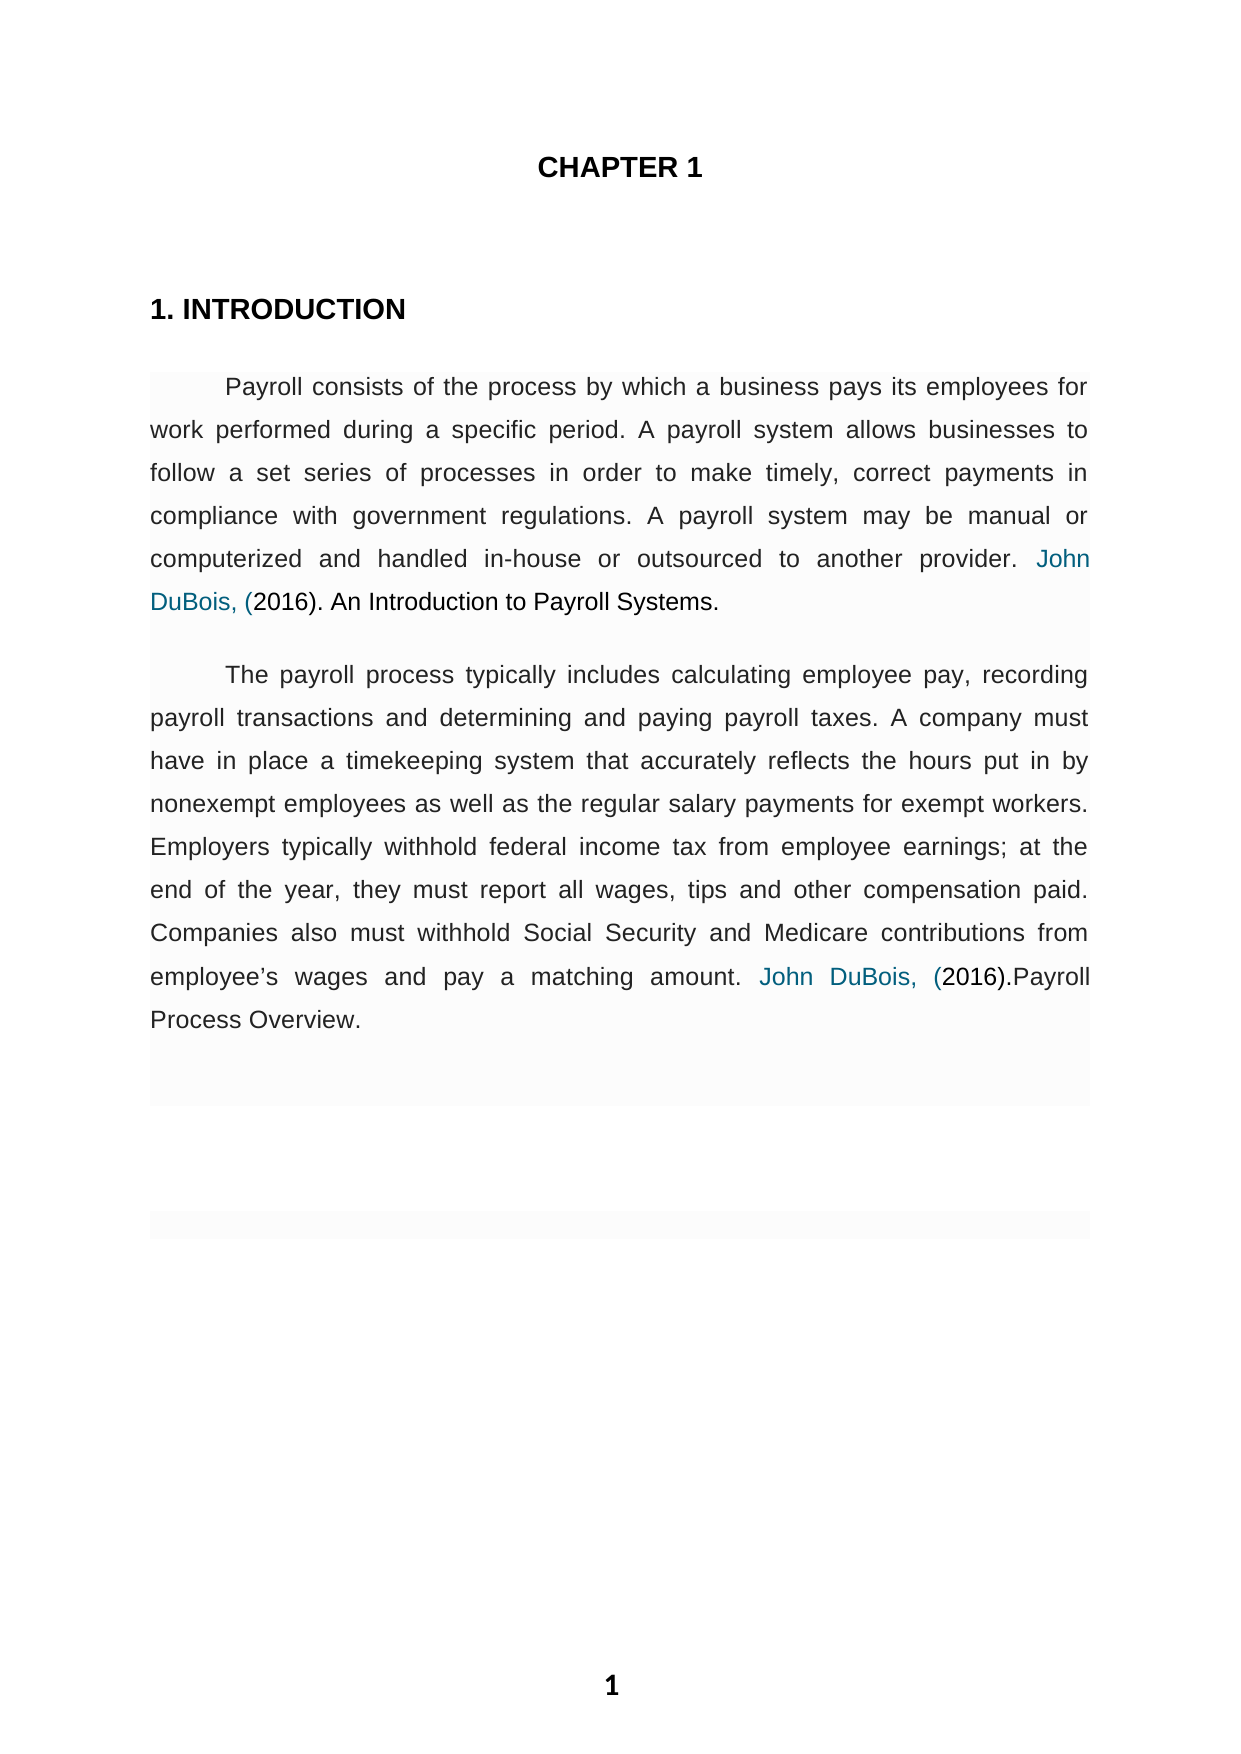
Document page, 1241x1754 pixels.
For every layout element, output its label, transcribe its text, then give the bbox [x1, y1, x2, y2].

text The payroll process typically includes calculating employee pay, recording payroll transactions and determining and paying payroll taxes. A company must have in place a timekeeping system that accurately reflects the hours put in by nonexempt employees as well as the regular salary payments for exempt workers. Employers typically withhold federal income tax from employee earnings; at the end of the year, they must report all wages, tips and other compensation paid. Companies also must withhold Social Security and Medicare contributions from employee’s wages and pay a matching amount. John DuBois, (2016).Payroll Process Overview. [150, 660, 1090, 1033]
text CHAPTER 1 [150, 150, 1090, 183]
text Payroll consists of the process by which a business pays its employees for work performed during a specific period. A payroll system allows businesses to follow a set series of processes in order to make timely, correct payments in compliance with government regulations. A payroll system may be manual or computerized and handled in-house or outsourced to another provider. John DuBois, (2016). An Introduction to Payroll Systems. [150, 372, 1090, 616]
list INTRODUCTION [150, 292, 1090, 326]
